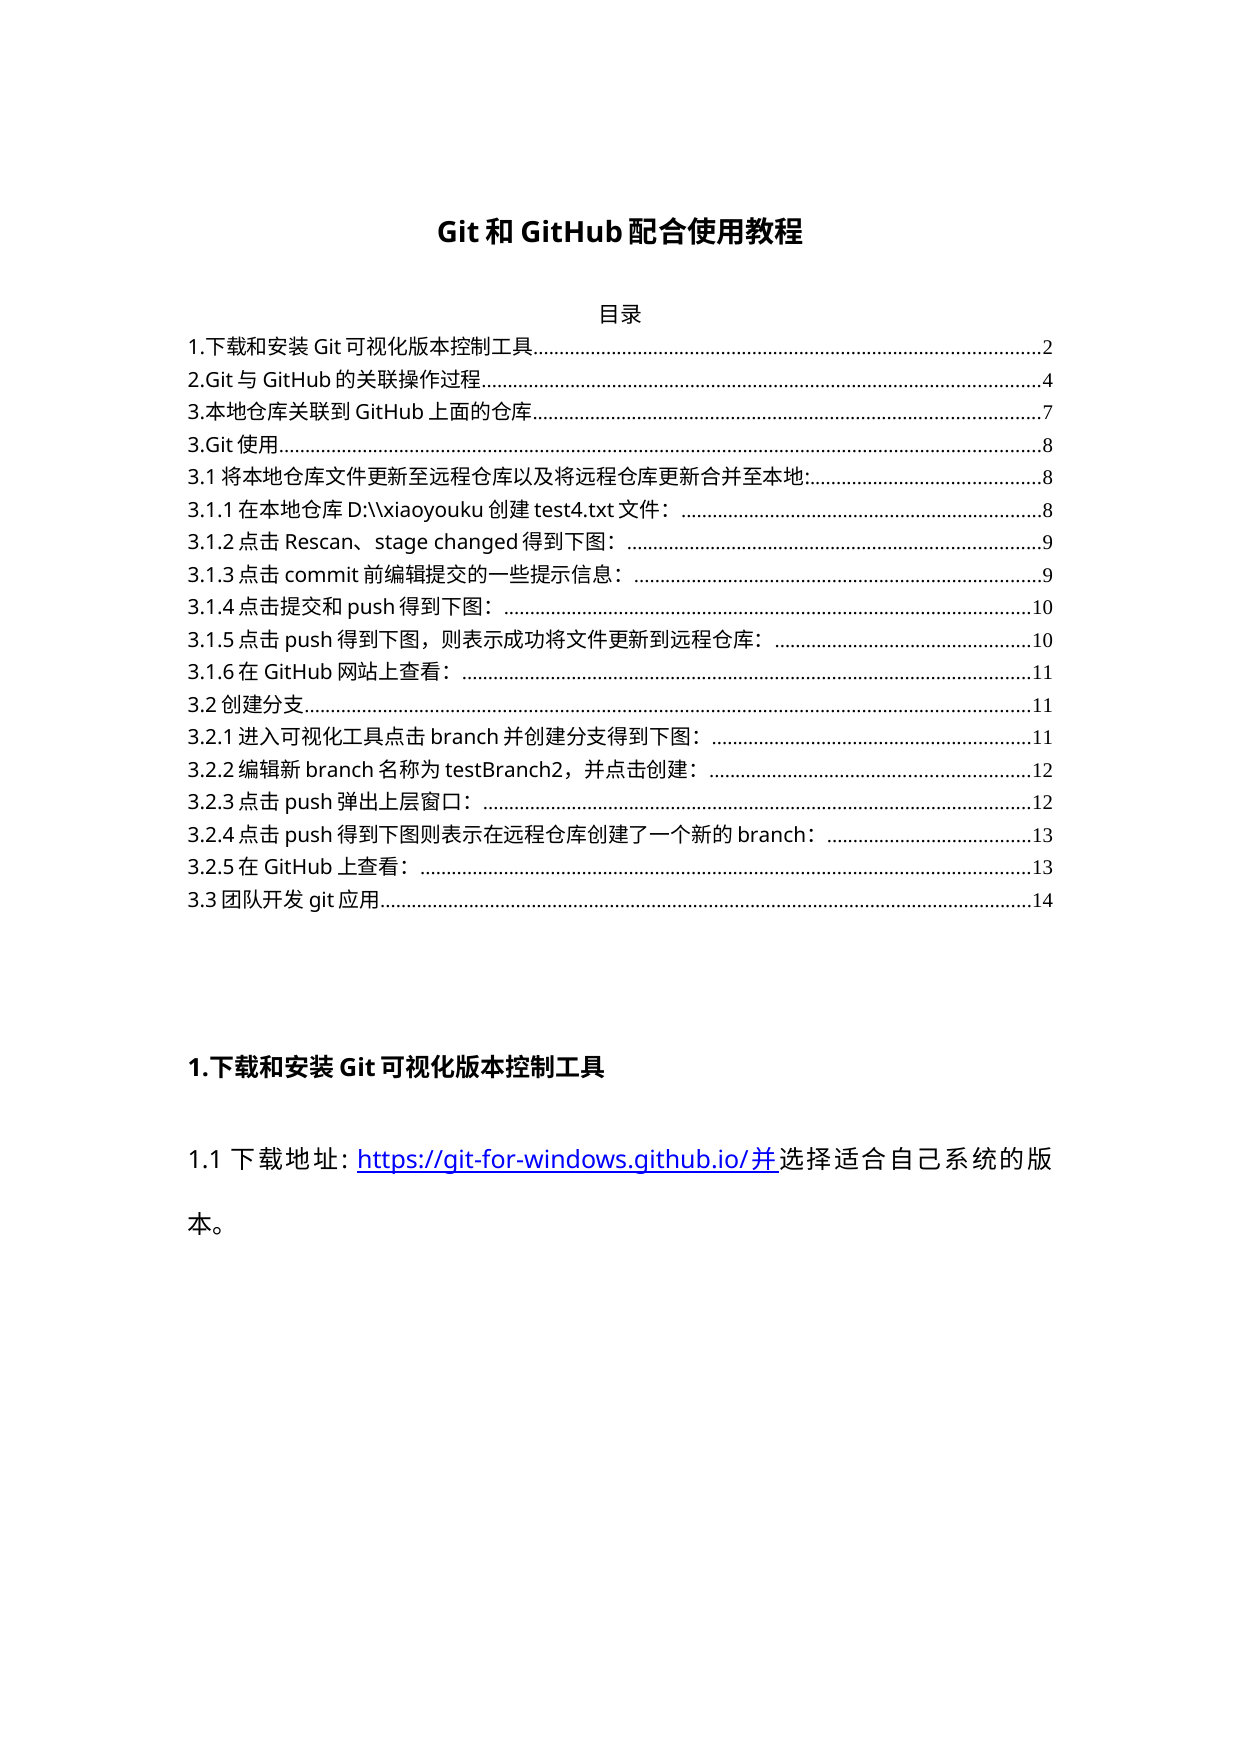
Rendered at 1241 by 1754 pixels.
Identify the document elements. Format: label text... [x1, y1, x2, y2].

subtitle Git和GitHub配合使用教程 [187, 197, 1053, 262]
text 1.1下载地址: https://git-for-windows.github.io/并选择适合自己系统的版本。 [187, 1126, 1053, 1256]
subtitle 1.下载和安装Git可视化版本控制工具 [187, 1033, 1053, 1098]
